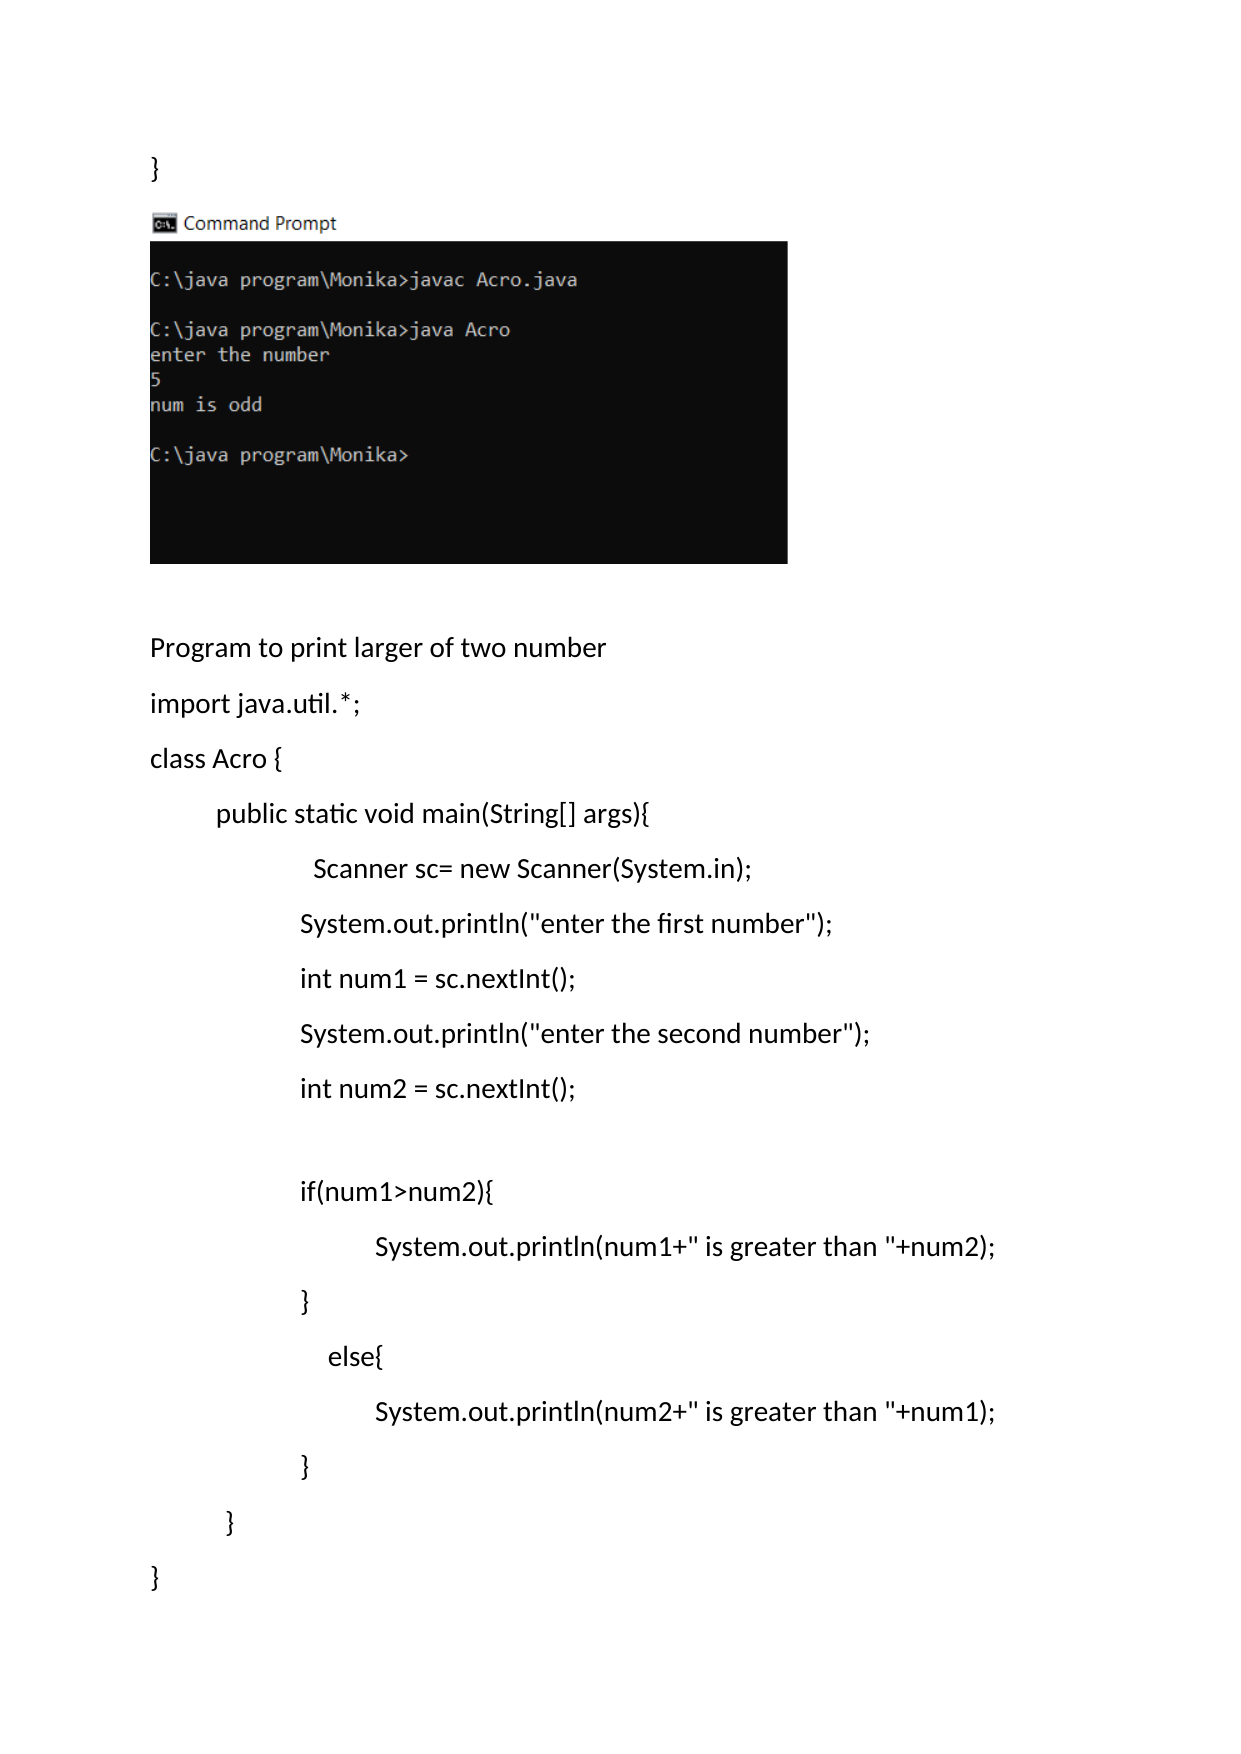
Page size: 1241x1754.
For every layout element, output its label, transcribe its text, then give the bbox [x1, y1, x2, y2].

text System.out.println("enter the second number"); [150, 1015, 1090, 1051]
text else{ [150, 1338, 1090, 1374]
text } [150, 1504, 1090, 1539]
text System.out.println(num1+" is greater than "+num2); [150, 1228, 1090, 1264]
text if(num1>num2){ [150, 1173, 1090, 1209]
text Program to print larger of two number [150, 629, 1090, 665]
text int num2 = sc.nextInt(); [150, 1070, 1090, 1106]
text Scanner sc= new Scanner(System.in); [150, 850, 1090, 886]
text System.out.println("enter the first number"); [150, 905, 1090, 941]
text import java.util.*; [150, 685, 1090, 720]
text System.out.println(num2+" is greater than "+num1); [150, 1393, 1090, 1429]
picture [150, 205, 788, 564]
text } [150, 150, 1090, 186]
text } [150, 1448, 1090, 1484]
text public static void main(String[] args){ [150, 795, 1090, 831]
text int num1 = sc.nextInt(); [150, 960, 1090, 996]
text } [150, 1559, 1090, 1594]
text class Acro { [150, 740, 1090, 775]
text } [150, 1283, 1090, 1319]
